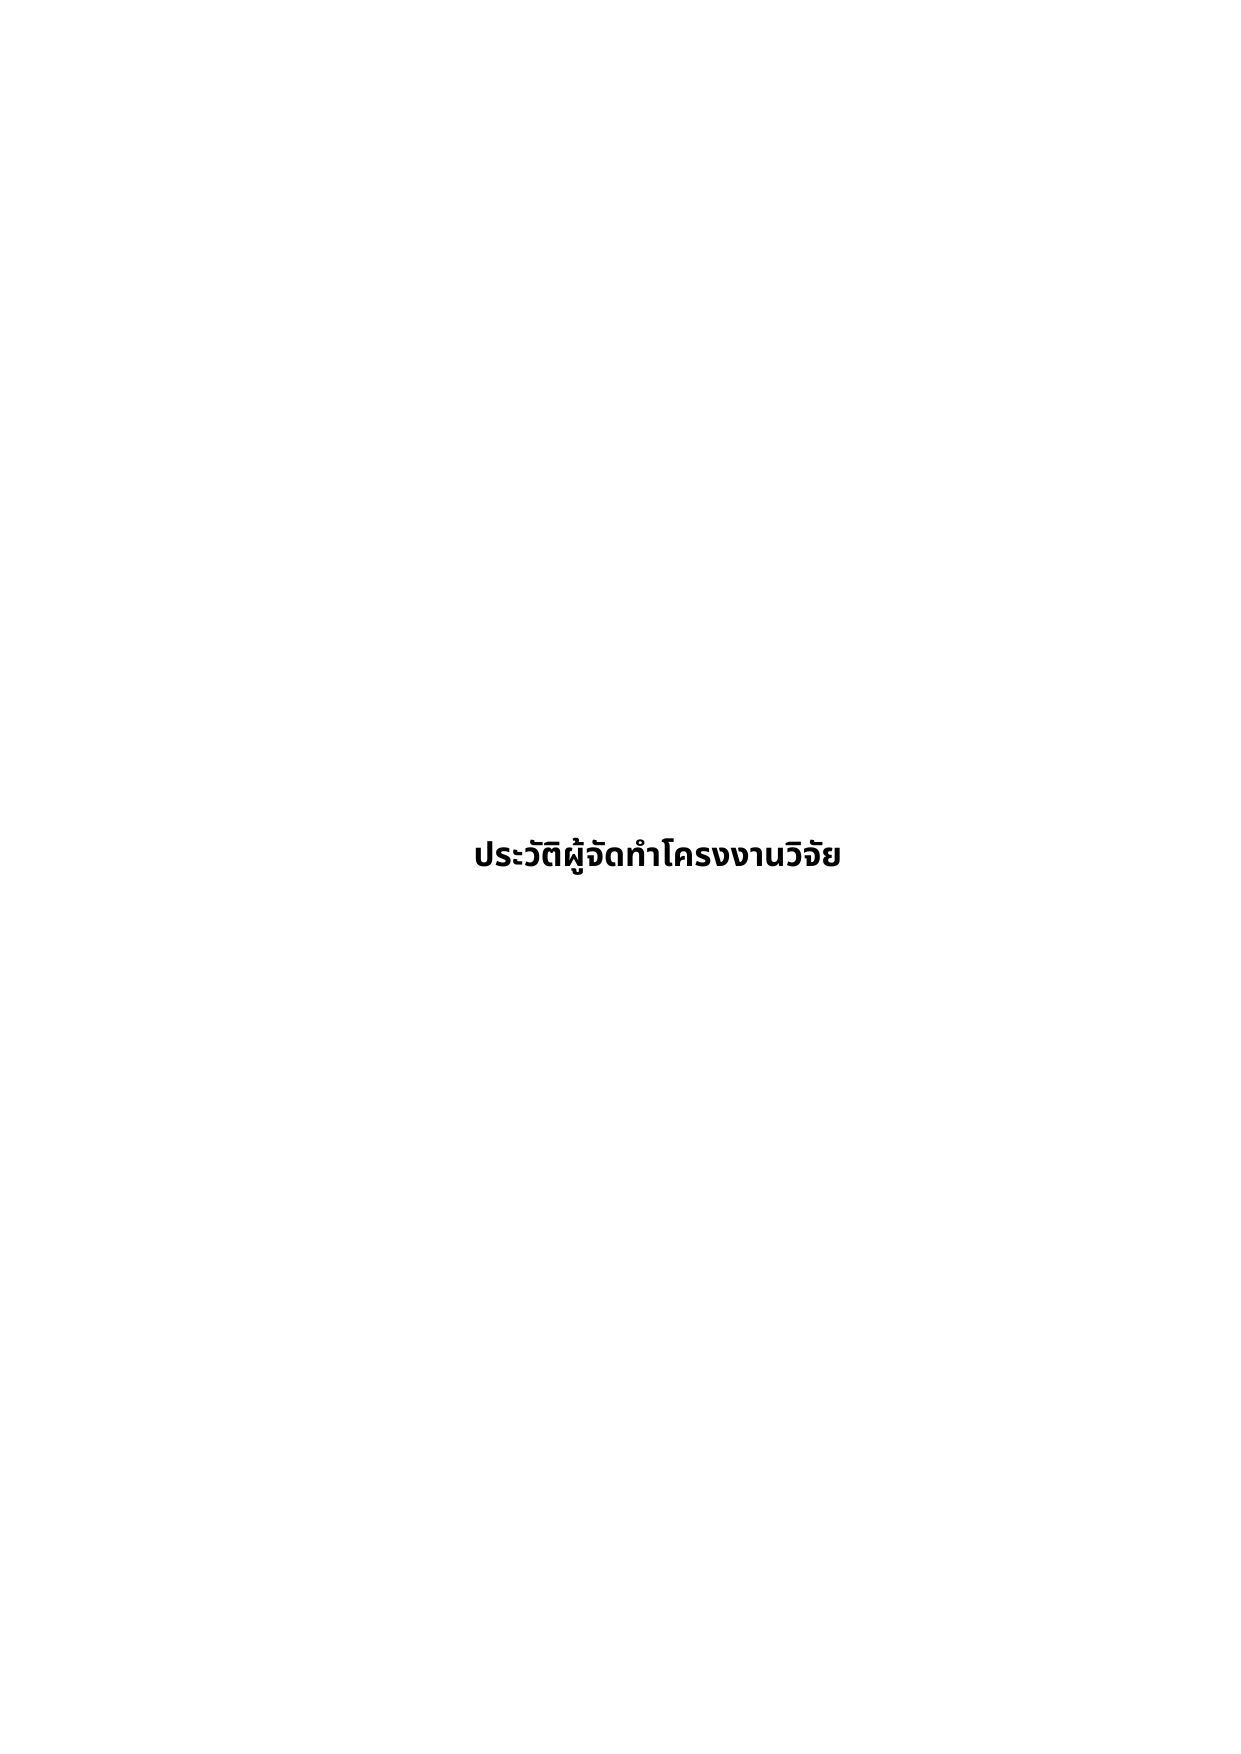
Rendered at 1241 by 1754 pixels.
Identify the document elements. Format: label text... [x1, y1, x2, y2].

text ประวัติผู้จัดทำโครงงานวิจัย [225, 831, 1090, 882]
